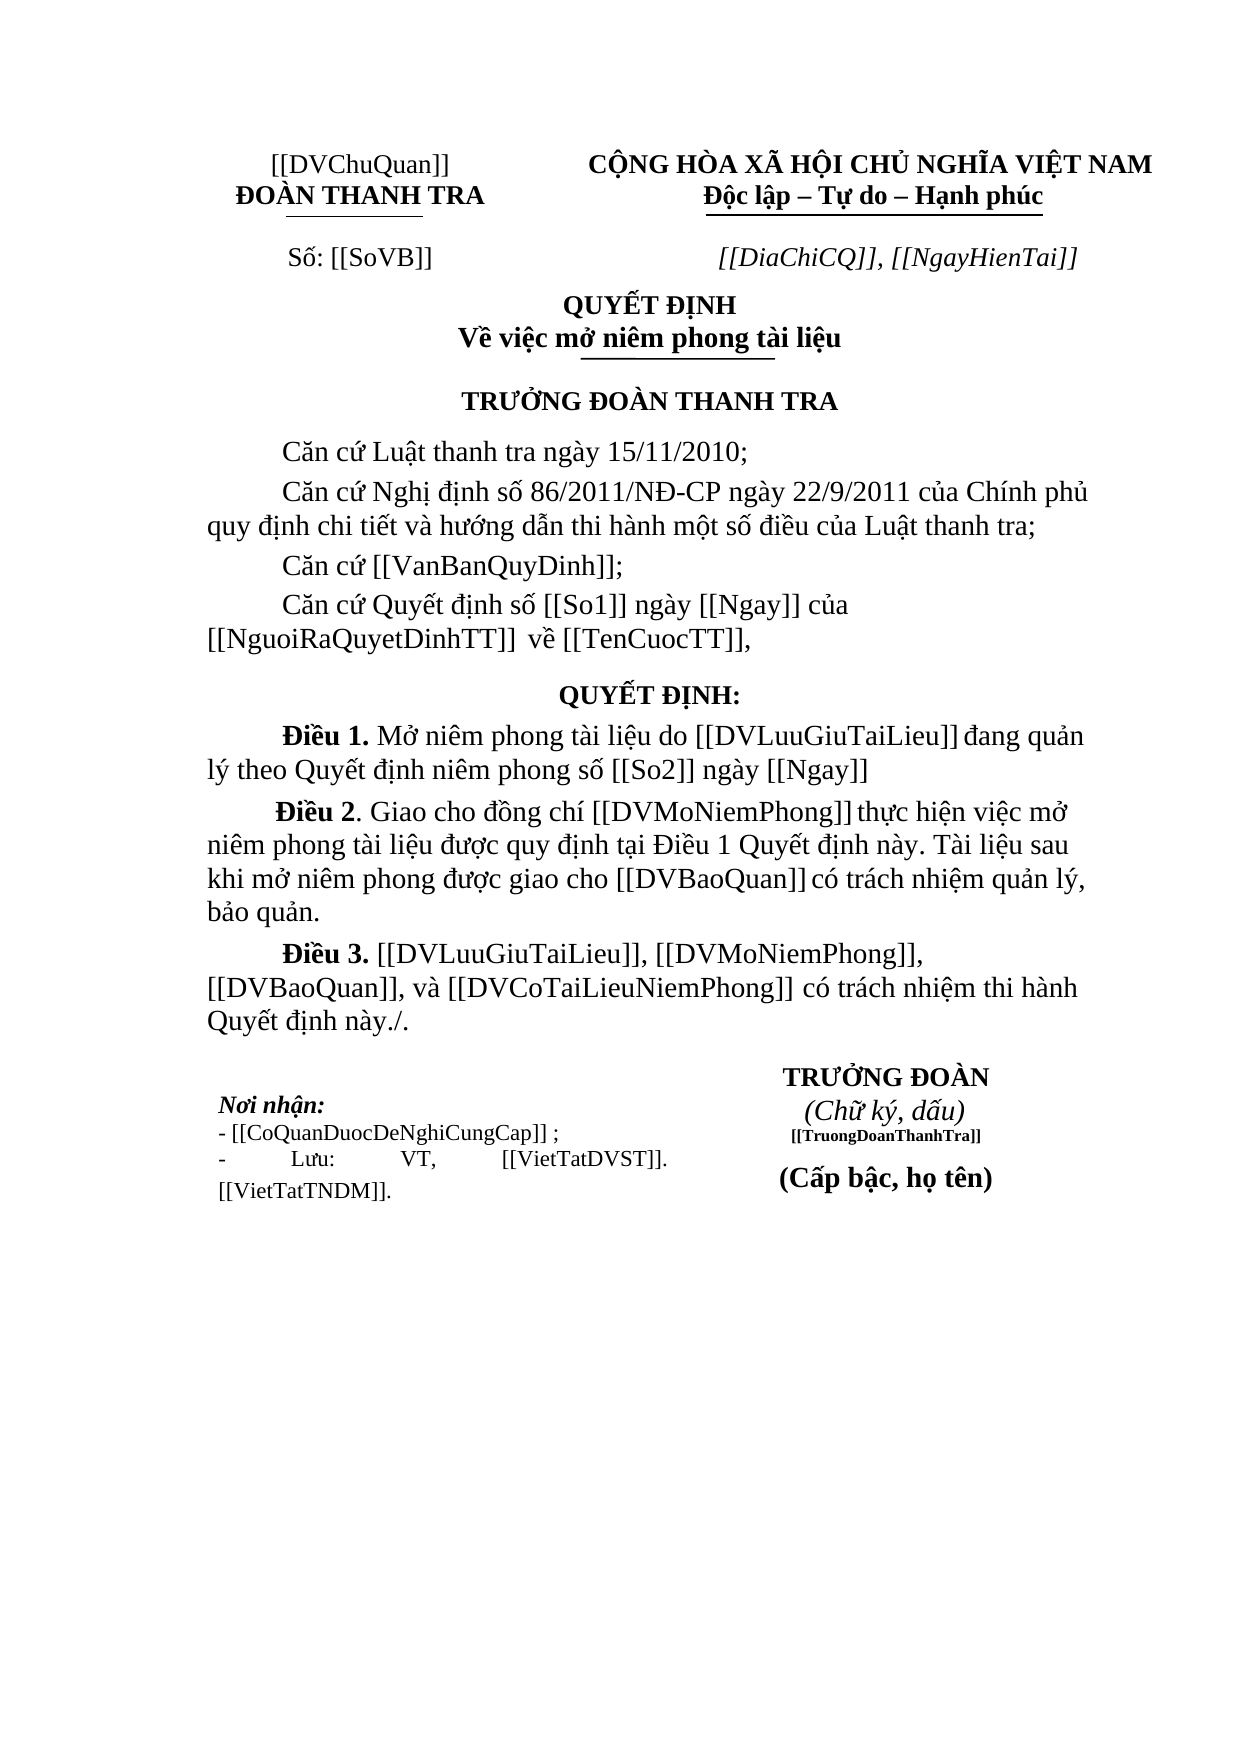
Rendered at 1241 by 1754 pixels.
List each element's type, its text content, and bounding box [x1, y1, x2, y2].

text Điều 1. Mở niêm phong tài liệu do [[DVLuuGiuTaiLieu]] đang quản lý theo Quyết định niêm phong số [[So2]] ngày [[Ngay]] [207, 718, 1092, 786]
text QUYẾT ĐỊNH: [207, 679, 1092, 710]
table_header Nơi nhận: - [[CoQuanDuocDeNghiCungCap]] ; - Lưu: VT, [[VietTatDVST]]. [[VietTatTNDM]]. [207, 1061, 679, 1205]
text Căn cứ Nghị định số 86/2011/NĐ-CP ngày 22/9/2011 của Chính phủ quy định chi tiết và hướng dẫn thi hành một số điều của Luật thanh tra; [207, 474, 1092, 541]
text Về việc mở niêm phong tài liệu [207, 320, 1092, 354]
text Căn cứ Luật thanh tra ngày 15/11/2010; [207, 434, 1092, 468]
text Điều 2. Giao cho đồng chí [[DVMoNiemPhong]] thực hiện việc mở niêm phong tài liệu được quy định tại Điều 1 Quyết định này. Tài liệu sau khi mở niêm phong được giao cho [[DVBaoQuan]] có trách nhiệm quản lý, bảo quản. [207, 794, 1092, 928]
table_header TRƯỞNG ĐOÀN (Chữ ký, dấu) [[TruongDoanThanhTra]] (Cấp bậc, họ tên) [679, 1061, 1092, 1205]
text TRƯỞNG ĐOÀN THANH TRA [207, 385, 1092, 416]
table_header [[DVChuQuan]] ĐOÀN THANH TRA Số: [[SoVB]] [150, 148, 570, 272]
text QUYẾT ĐỊNH [207, 289, 1092, 320]
text Căn cứ [[VanBanQuyDinh]]; [207, 548, 1092, 581]
table_header CỘNG HÒA XÃ HỘI CHỦ NGHĨA VIỆT NAM Độc lập – Tự do – Hạnh phúc [[DiaChiCQ]], [[NgayHienTai]] [570, 148, 1228, 272]
text Căn cứ Quyết định số [[So1]] ngày [[Ngay]] của [[NguoiRaQuyetDinhTT]] về [[TenCuocTT]], [207, 587, 1092, 654]
text Điều 3. [[DVLuuGiuTaiLieu]], [[DVMoNiemPhong]], [[DVBaoQuan]], và [[DVCoTaiLieuNiemPhong]] có trách nhiệm thi hành Quyết định này./. [207, 936, 1092, 1037]
